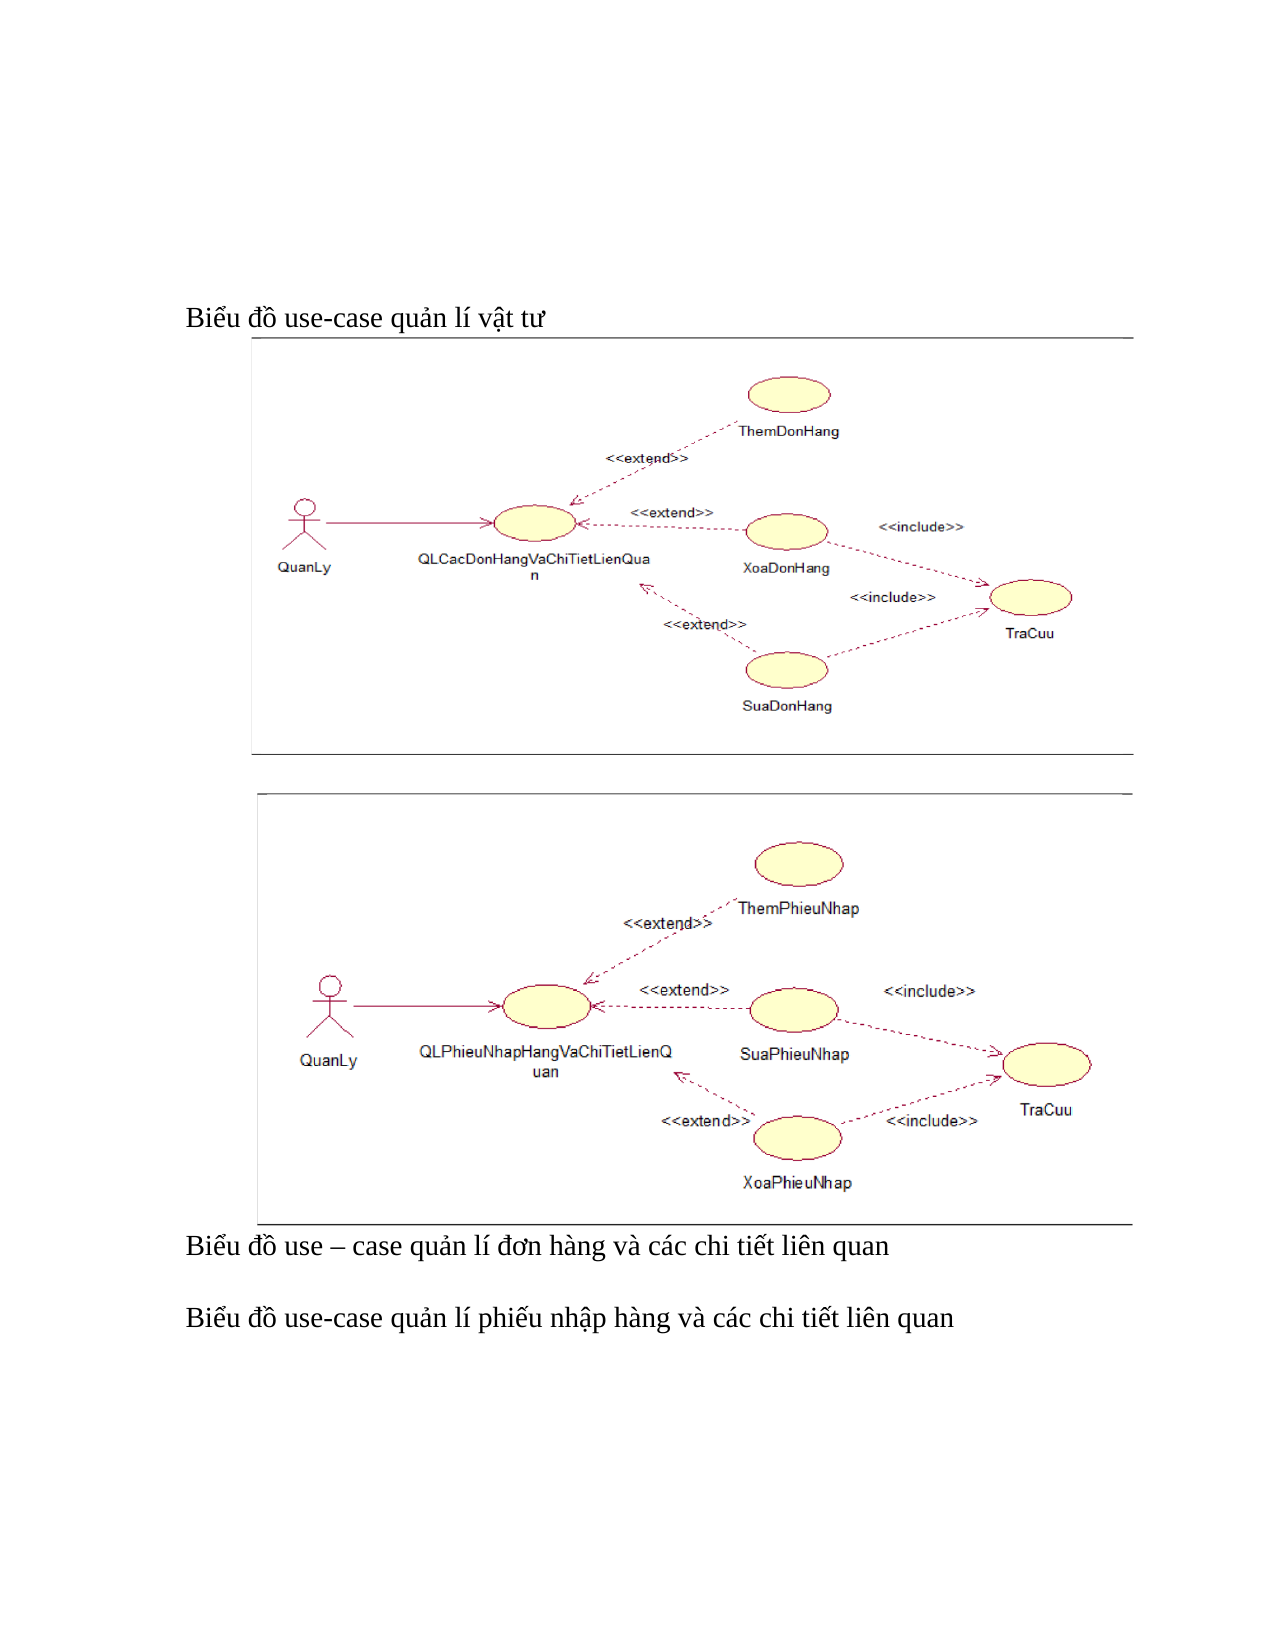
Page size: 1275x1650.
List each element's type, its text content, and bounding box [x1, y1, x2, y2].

list Biểu đồ use-case quản lí vật tư [185, 300, 975, 333]
list Biểu đồ use-case quản lí phiếu nhập hàng và các chi tiết liên quan [185, 1264, 975, 1334]
picture [257, 792, 1133, 1226]
picture [251, 336, 1134, 757]
